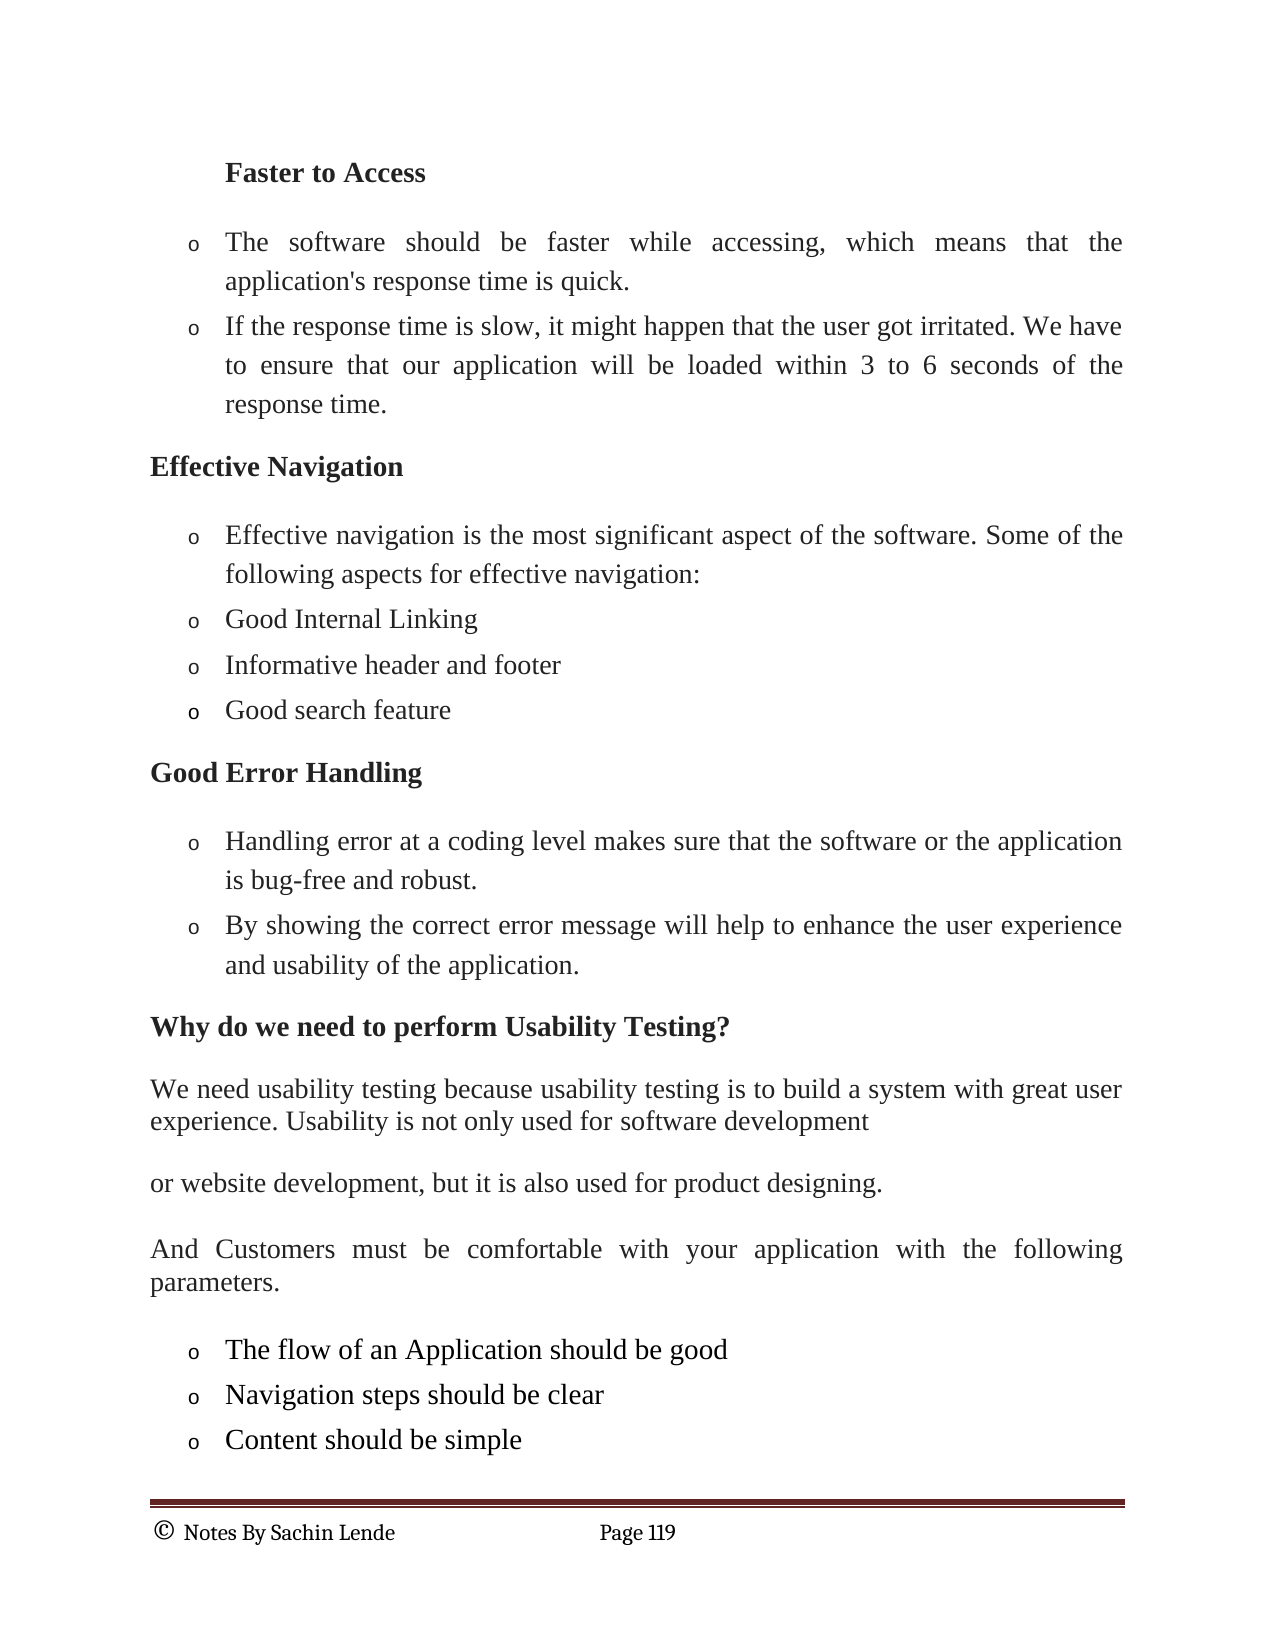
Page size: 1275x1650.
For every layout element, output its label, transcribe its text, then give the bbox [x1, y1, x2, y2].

list By showing the correct error message will help to enhance the user experience and usability of the application. [187, 902, 1125, 980]
list Handling error at a coding level makes sure that the software or the application is bug-free and robust. [187, 818, 1125, 896]
list Content should be simple [187, 1417, 1125, 1456]
list Informative header and footer [187, 641, 1125, 680]
text Effective Navigation [150, 449, 1125, 482]
text We need usability testing because usability testing is to build a system with great user experience. Usability is not only used for software development [150, 1072, 1125, 1137]
list Navigation steps should be clear [187, 1372, 1125, 1411]
text Faster to Access [225, 150, 1125, 189]
list The flow of an Application should be good [187, 1326, 1125, 1365]
list The software should be faster while accessing, which means that the application's response time is quick. [187, 218, 1125, 296]
list Effective navigation is the most significant aspect of the software. Some of the following aspects for effective navigation: [187, 512, 1125, 590]
list Good Internal Linking [187, 596, 1125, 635]
list If the response time is slow, it might happen that the user got irritated. We have to ensure that our application will be loaded within 3 to 6 seconds of the response time. [187, 303, 1125, 420]
list Good search feature [187, 687, 1125, 726]
text or website development, but it is also used for product designing. [150, 1166, 1125, 1198]
text And Customers must be comfortable with your application with the following parameters. [150, 1232, 1125, 1297]
text Why do we need to perform Usability Testing? [150, 1009, 1125, 1043]
text Good Error Handling [150, 755, 1125, 788]
